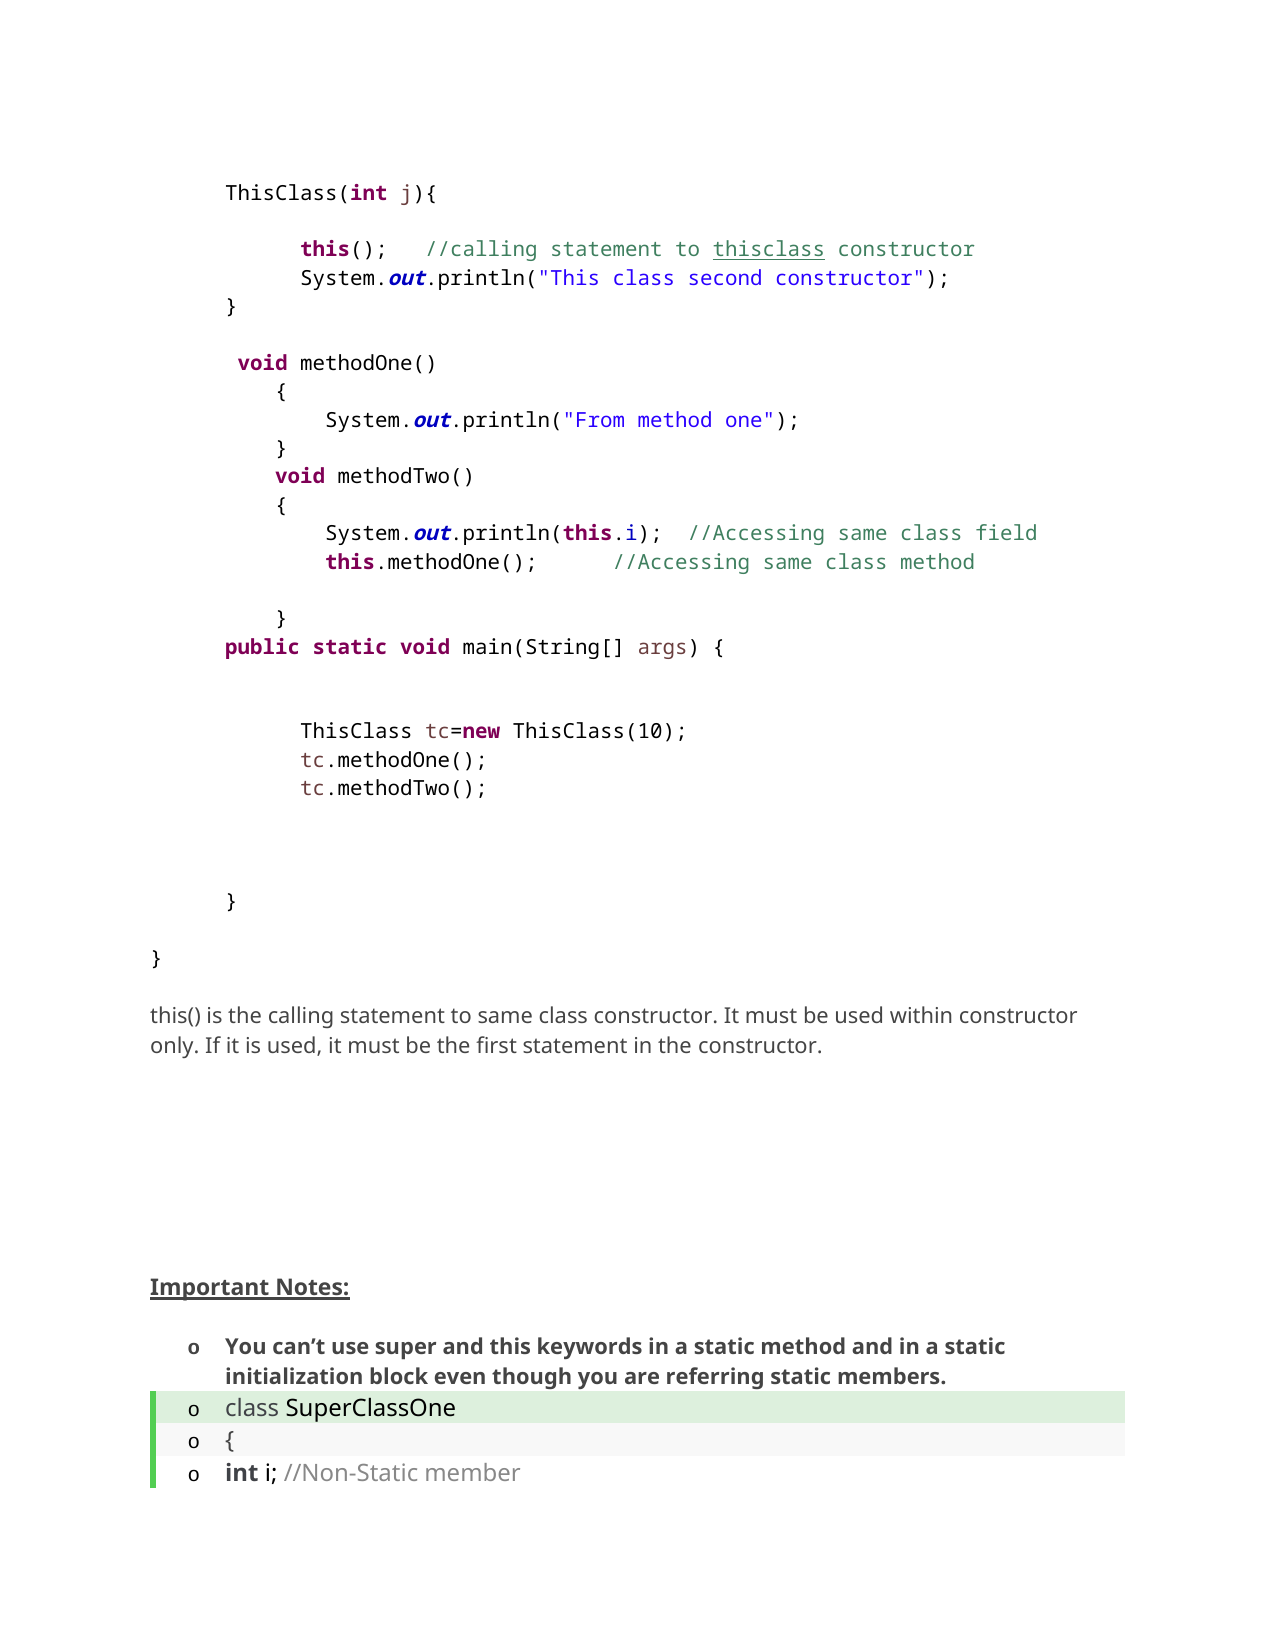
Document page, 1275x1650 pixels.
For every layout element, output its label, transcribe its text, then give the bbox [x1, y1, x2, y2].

text } [150, 886, 1125, 914]
text System.out.println("From method one"); [150, 405, 1125, 433]
text } [150, 603, 1125, 632]
text this(); //calling statement to thisclass constructor [150, 234, 1125, 263]
text this() is the calling statement to same class constructor. It must be used within constructor only. If it is used, it must be the first statement in the constructor. [828, 1001, 1125, 1060]
text } [150, 433, 1125, 462]
text public static void main(String[] args) { [150, 632, 1125, 660]
text tc.methodOne(); [150, 745, 1125, 773]
text void methodTwo() [150, 462, 1125, 490]
list { [156, 1423, 1125, 1456]
text } [150, 291, 1125, 320]
text System.out.println(this.i); //Accessing same class field [150, 518, 1125, 547]
text tc.methodTwo(); [150, 773, 1125, 802]
text ThisClass(int j){ [150, 178, 1125, 206]
list int i; //Non-Static member [156, 1456, 1125, 1488]
text { [150, 490, 1125, 518]
list You can’t use super and this keywords in a static method and in a static initialization block even though you are referring static members. [187, 1331, 1125, 1391]
text Important Notes: [150, 1271, 1125, 1302]
text } [150, 943, 1125, 971]
text this.methodOne(); //Accessing same class method [150, 547, 1125, 575]
list class SuperClassOne [156, 1391, 1125, 1423]
text System.out.println("This class second constructor"); [150, 263, 1125, 291]
text { [150, 376, 1125, 405]
text void methodOne() [150, 348, 1125, 376]
text ThisClass tc=new ThisClass(10); [150, 716, 1125, 745]
